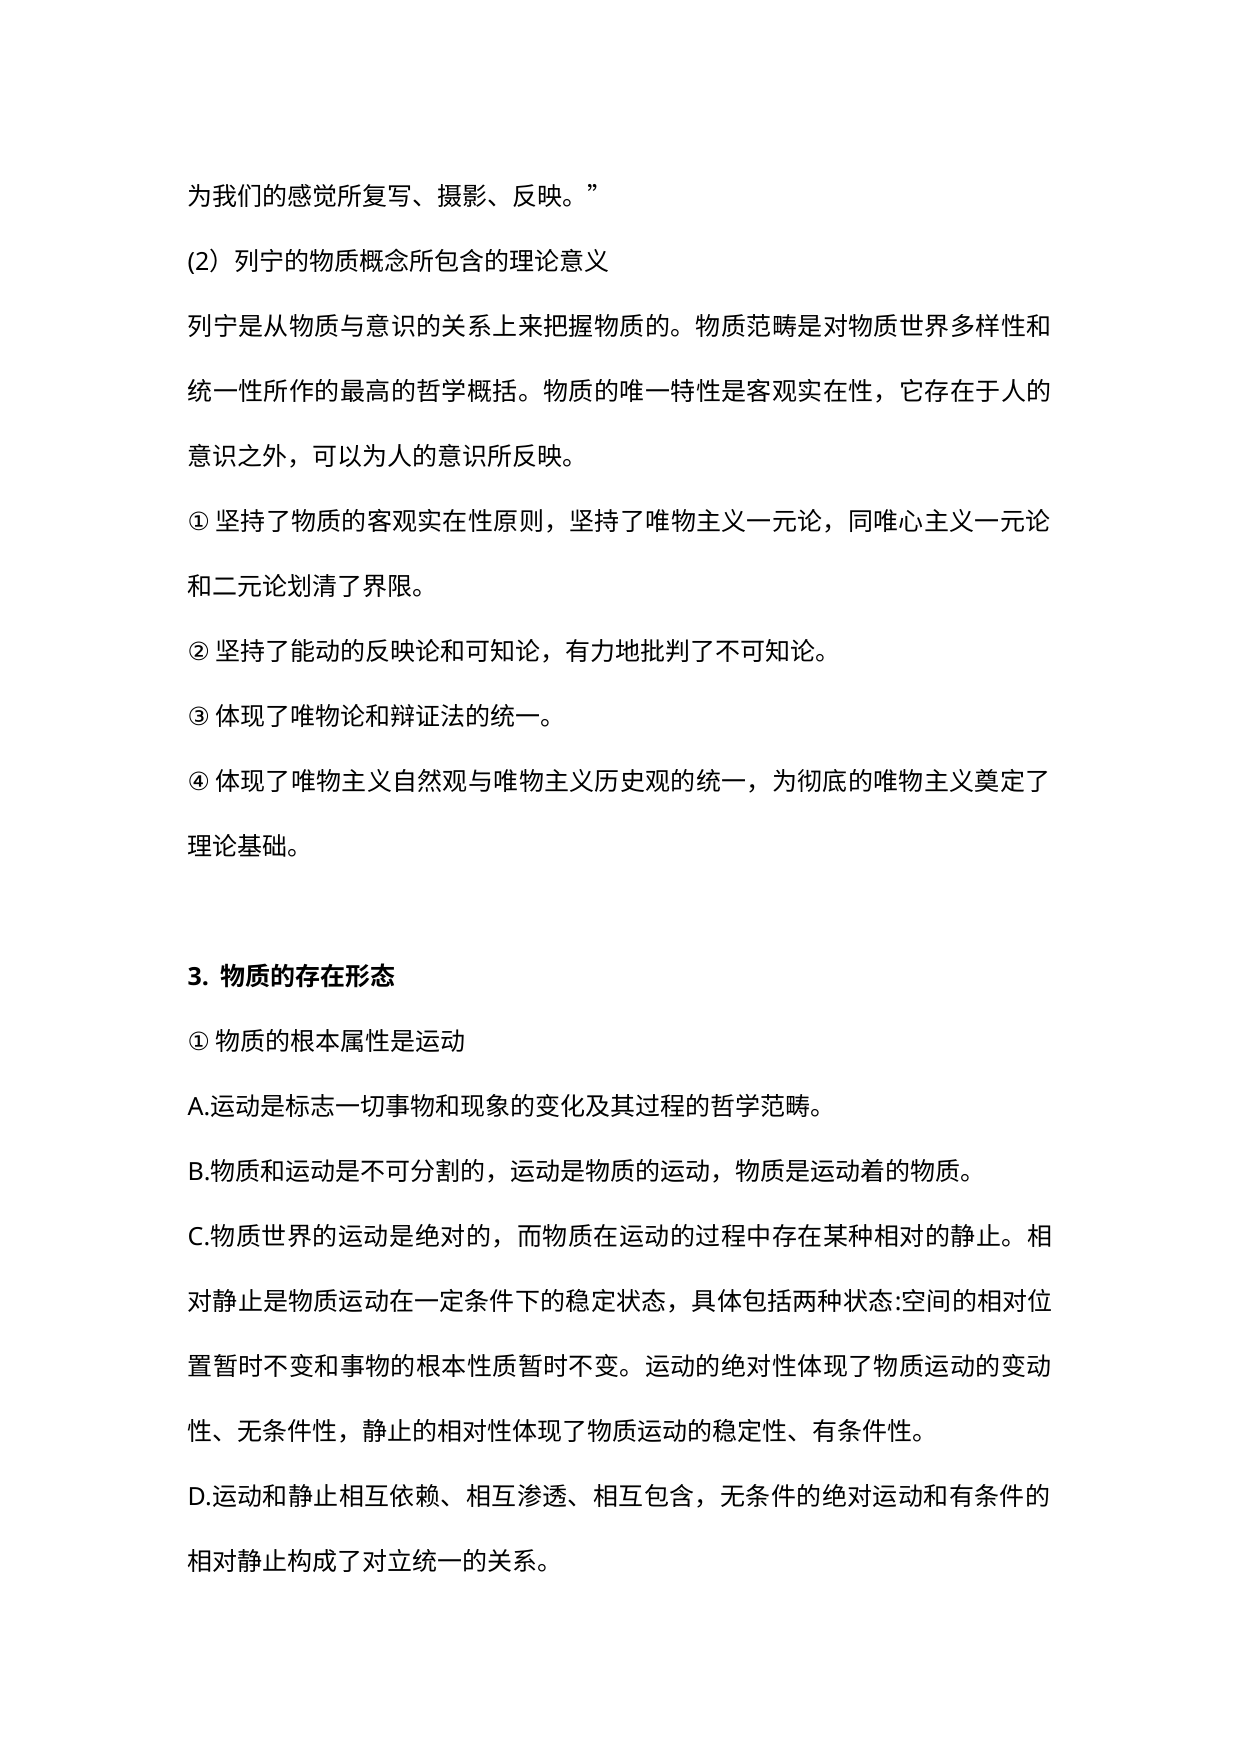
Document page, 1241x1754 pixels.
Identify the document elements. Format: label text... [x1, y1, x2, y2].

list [187, 162, 1053, 227]
list ③体现了唯物论和辩证法的统一。 [187, 682, 1053, 747]
list C.物质世界的运动是绝对的，而物质在运动的过程中存在某种相对的静止。相对静止是物质运动在一定条件下的稳定状态，具体包括两种状态:空间的相对位置暂时不变和事物的根本性质暂时不变。运动的绝对性体现了物质运动的变动性、无条件性，静止的相对性体现了物质运动的稳定性、有条件性。 [187, 1202, 1053, 1462]
list 列宁是从物质与意识的关系上来把握物质的。物质范畴是对物质世界多样性和统一性所作的最高的哲学概括。物质的唯一特性是客观实在性，它存在于人的意识之外，可以为人的意识所反映。 [187, 292, 1053, 487]
list A.运动是标志一切事物和现象的变化及其过程的哲学范畴。 [187, 1072, 1053, 1137]
list B.物质和运动是不可分割的，运动是物质的运动，物质是运动着的物质。 [187, 1137, 1053, 1202]
list 物质的存在形态 [187, 942, 1053, 1007]
list ②坚持了能动的反映论和可知论，有力地批判了不可知论。 [187, 617, 1053, 682]
list (2）列宁的物质概念所包含的理论意义 [187, 227, 1053, 292]
list ①坚持了物质的客观实在性原则，坚持了唯物主义一元论，同唯心主义一元论和二元论划清了界限。 [187, 487, 1053, 617]
list ④体现了唯物主义自然观与唯物主义历史观的统一，为彻底的唯物主义奠定了理论基础。 [187, 747, 1053, 877]
list D.运动和静止相互依赖、相互渗透、相互包含，无条件的绝对运动和有条件的相对静止构成了对立统一的关系。 [187, 1462, 1053, 1592]
list ①物质的根本属性是运动 [187, 1007, 1053, 1072]
